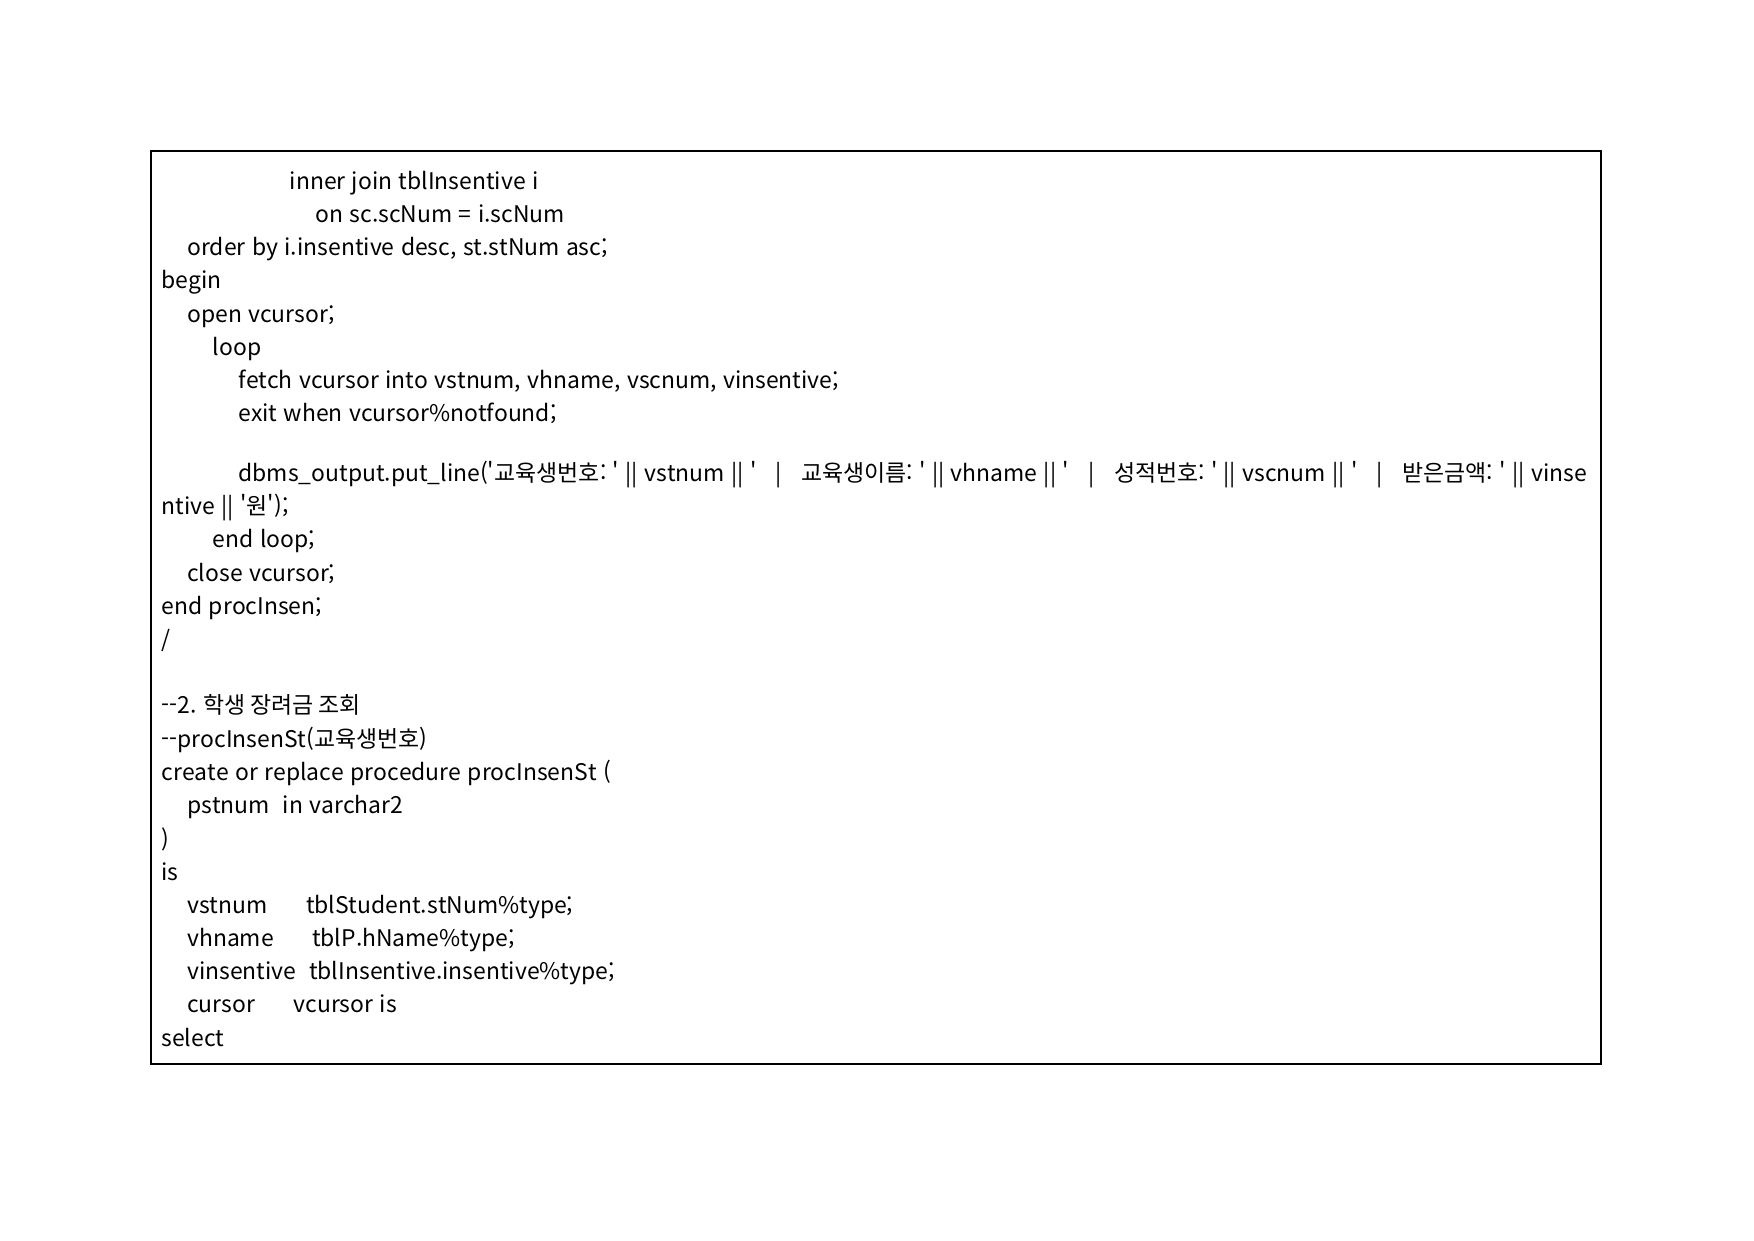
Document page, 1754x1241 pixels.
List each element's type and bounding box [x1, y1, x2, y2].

table_cell [152, 152, 1600, 1063]
